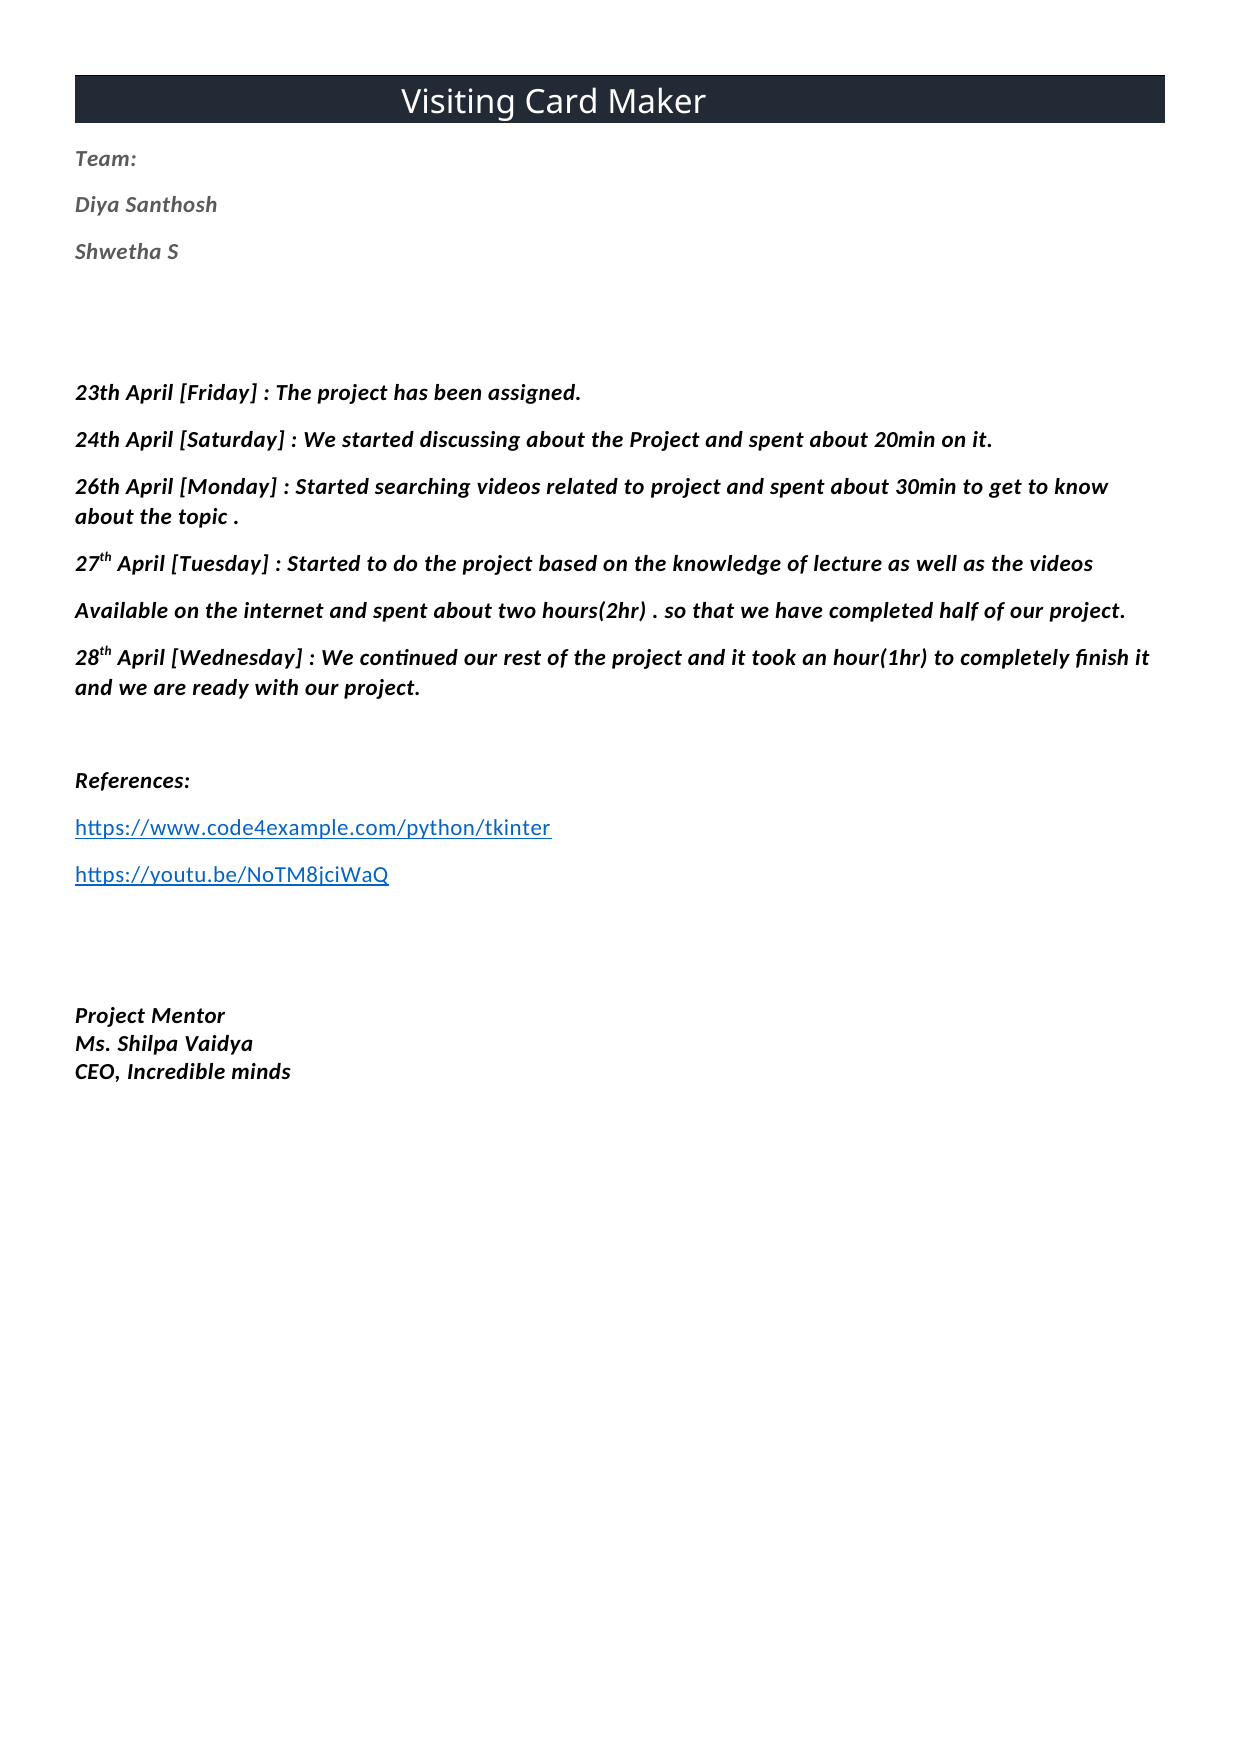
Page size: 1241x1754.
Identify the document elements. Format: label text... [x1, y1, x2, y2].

text https://www.code4example.com/python/tkinter [75, 813, 1165, 842]
text 27th April [Tuesday] : Started to do the project based on the knowledge of lecture as well as the videos [75, 549, 1165, 577]
text Visiting Card Maker [75, 76, 1165, 123]
text Available on the internet and spent about two hours(2hr) . so that we have completed half of our project. [75, 596, 1165, 624]
text 24th April [Saturday] : We started discussing about the Project and spent about 20min on it. [75, 425, 1165, 453]
text CEO, Incredible minds [75, 1057, 1165, 1085]
text https://youtu.be/NoTM8jciWaQ [75, 860, 1165, 888]
subtitle Shwetha S [75, 237, 1165, 266]
text 23th April [Friday] : The project has been assigned. [75, 378, 1165, 406]
text Project Mentor [75, 1001, 1165, 1029]
subtitle Team: [75, 144, 1165, 172]
text Ms. Shilpa Vaidya [75, 1029, 1165, 1057]
subtitle Diya Santhosh [75, 191, 1165, 219]
text References: [75, 767, 1165, 795]
text 26th April [Monday] : Started searching videos related to project and spent about 30min to get to know about the topic . [75, 472, 1165, 530]
text 28th April [Wednesday] : We continued our rest of the project and it took an hour(1hr) to completely finish it and we are ready with our project. [75, 643, 1165, 701]
